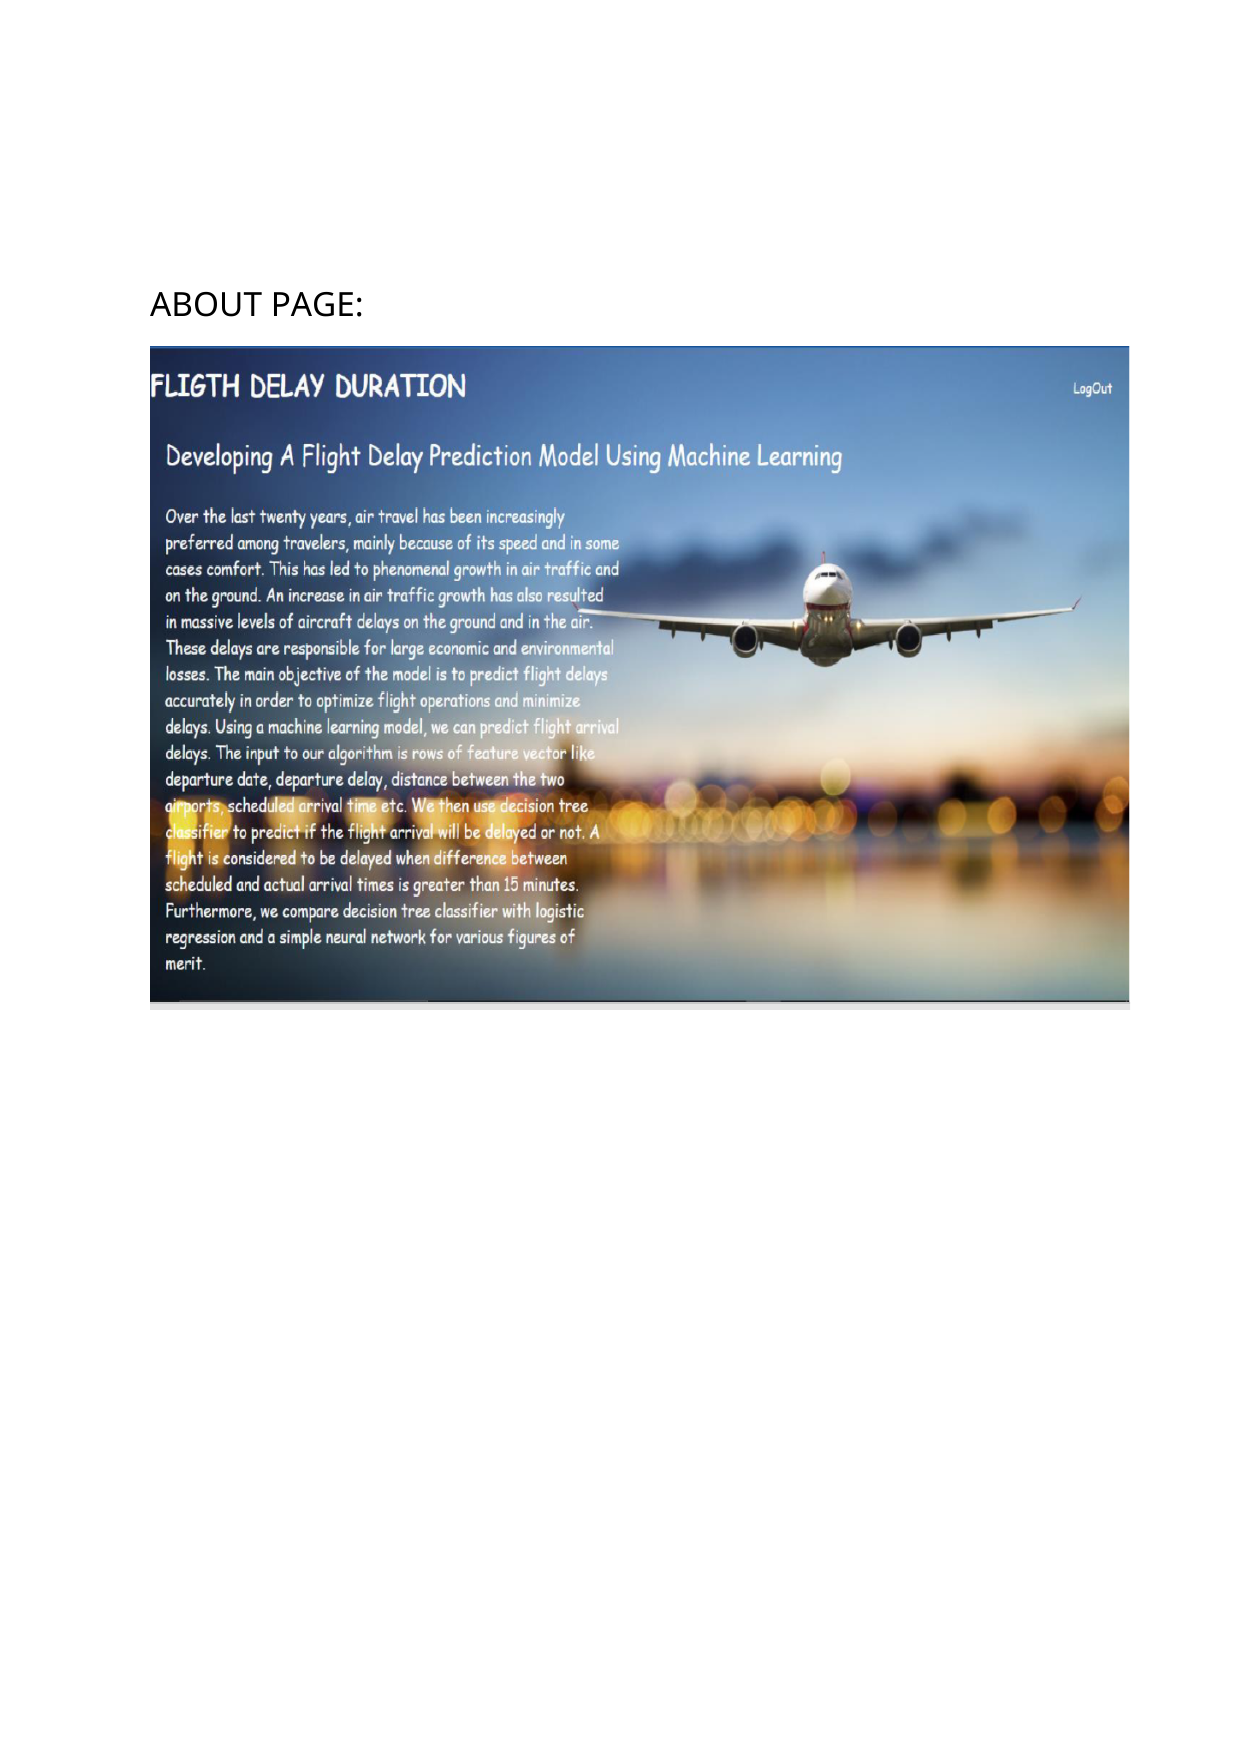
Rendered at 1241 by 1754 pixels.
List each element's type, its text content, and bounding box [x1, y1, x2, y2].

picture [150, 346, 1130, 1010]
text ABOUT PAGE: [150, 281, 1090, 327]
